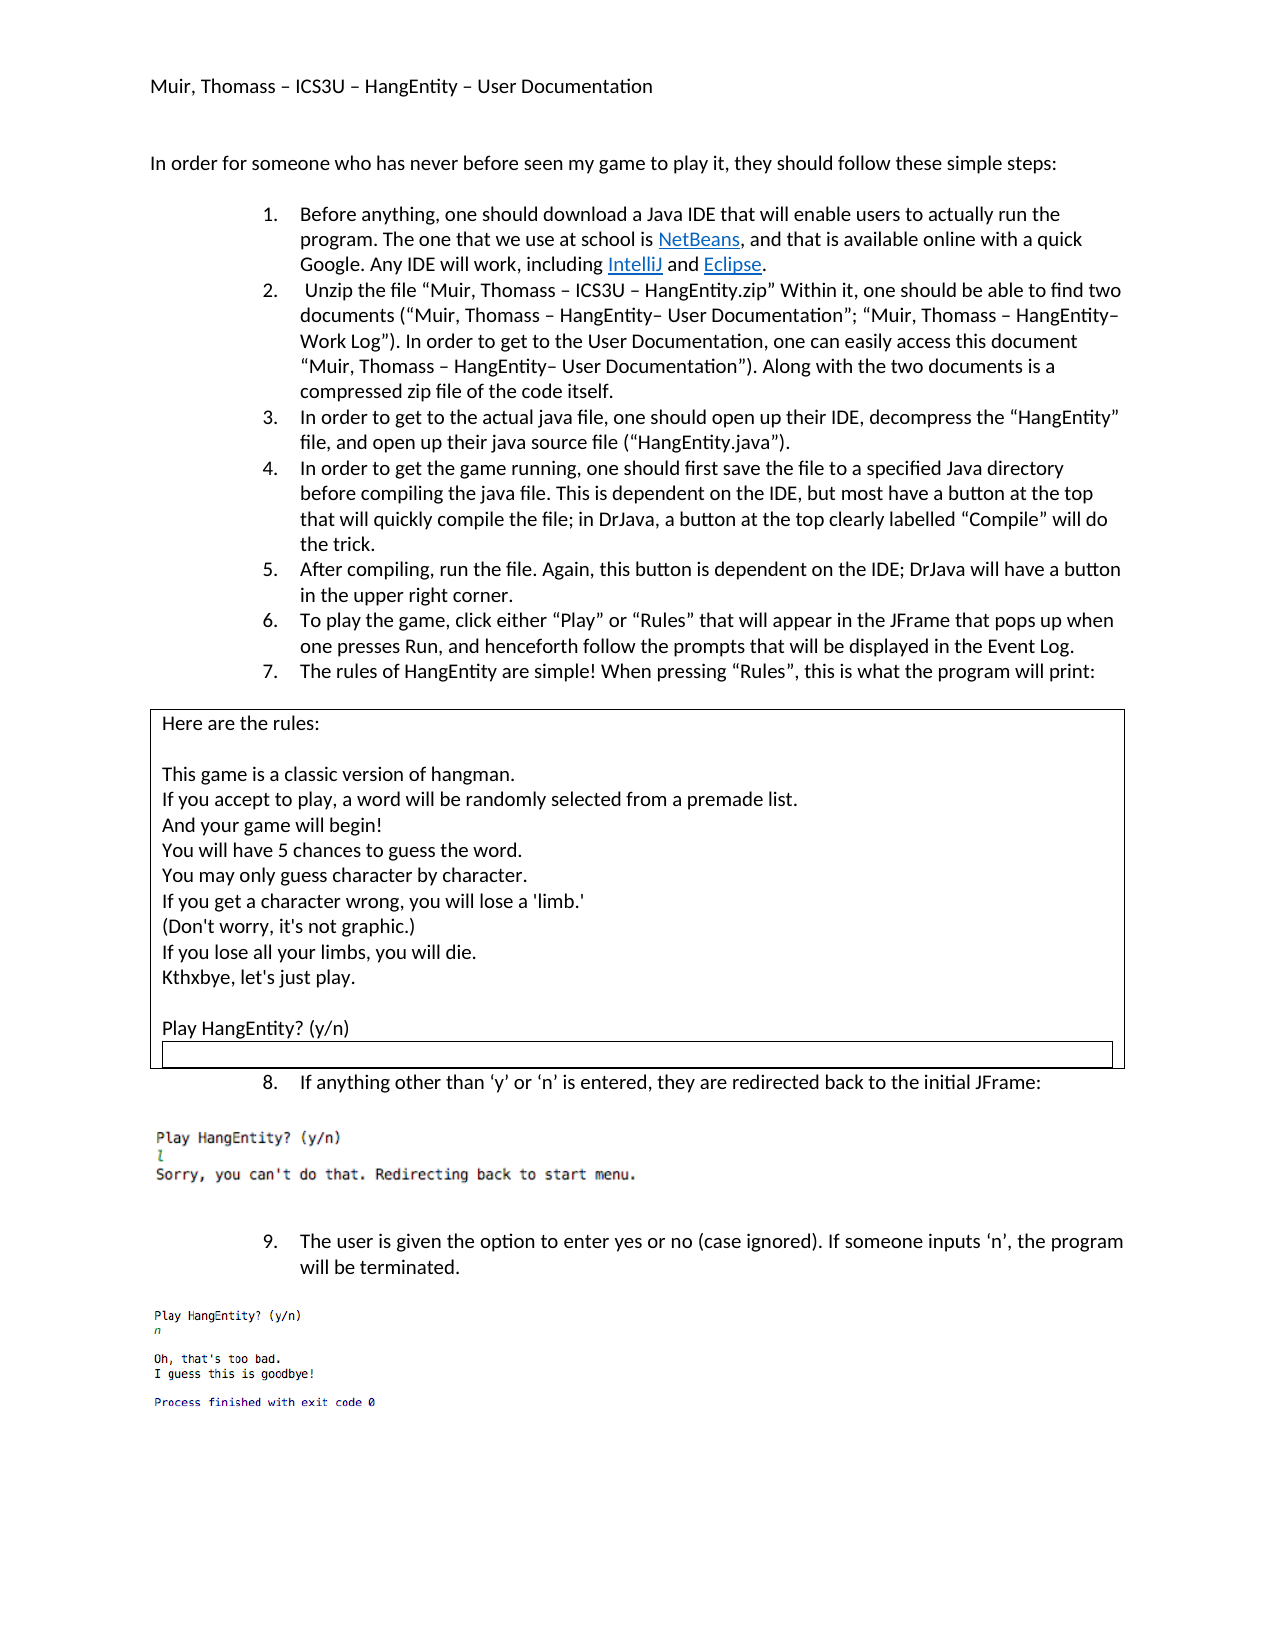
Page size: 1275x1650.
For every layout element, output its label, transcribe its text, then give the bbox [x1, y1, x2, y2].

table_header Here are the rules: This game is a classic version of hangman. If you accept to play, a word will be randomly selected from a premade list. And your game will begin! You will have 5 chances to guess the word. You may only guess character by character. If you get a character wrong, you will lose a 'limb.' (Don't worry, it's not graphic.) If you lose all your limbs, you will die. Kthxbye, let's just play. Play HangEntity? (y/n) [151, 710, 1124, 1068]
picture [150, 1120, 1275, 1204]
list In order to get to the actual java file, one should open up their IDE, decompress the “HangEntity” file, and open up their java source file (“HangEntity.java”). [262, 404, 1125, 455]
list If anything other than ‘y’ or ‘n’ is entered, they are redirected back to the initial JFrame: [262, 1069, 1125, 1095]
list Unzip the file “Muir, Thomass – ICS3U – HangEntity.zip” Within it, one should be able to find two documents (“Muir, Thomass – HangEntity– User Documentation”; “Muir, Thomass – HangEntity– Work Log”). In order to get to the User Documentation, one can easily access this document “Muir, Thomass – HangEntity– User Documentation”). Along with the two documents is a compressed zip file of the code itself. [262, 277, 1125, 404]
list After compiling, run the file. Again, this button is dependent on the IDE; DrJava will have a button in the upper right corner. [262, 557, 1125, 607]
list To play the game, click either “Play” or “Rules” that will appear in the JFrame that pops up when one presses Run, and henceforth follow the prompts that will be displayed in the Event Log. [262, 607, 1125, 658]
picture [150, 1305, 1125, 1431]
list The user is given the option to enter yes or no (case ignored). If someone inputs ‘n’, the program will be terminated. [262, 1229, 1125, 1279]
list The rules of HangEntity are simple! When pressing “Rules”, this is what the program will print: [262, 658, 1125, 684]
list In order to get the game running, one should first save the file to a specified Java directory before compiling the java file. This is dependent on the IDE, but most have a button at the top that will quickly compile the file; in DrJava, a button at the top clearly labelled “Compile” will do the trick. [262, 455, 1125, 557]
list Before anything, one should download a Java IDE that will enable users to actually run the program. The one that we use at school is NetBeans, and that is available online with a quick Google. Any IDE will work, including IntelliJ and Eclipse. [262, 201, 1125, 277]
text In order for someone who has never before seen my game to play it, they should follow these simple steps: [150, 150, 1125, 175]
